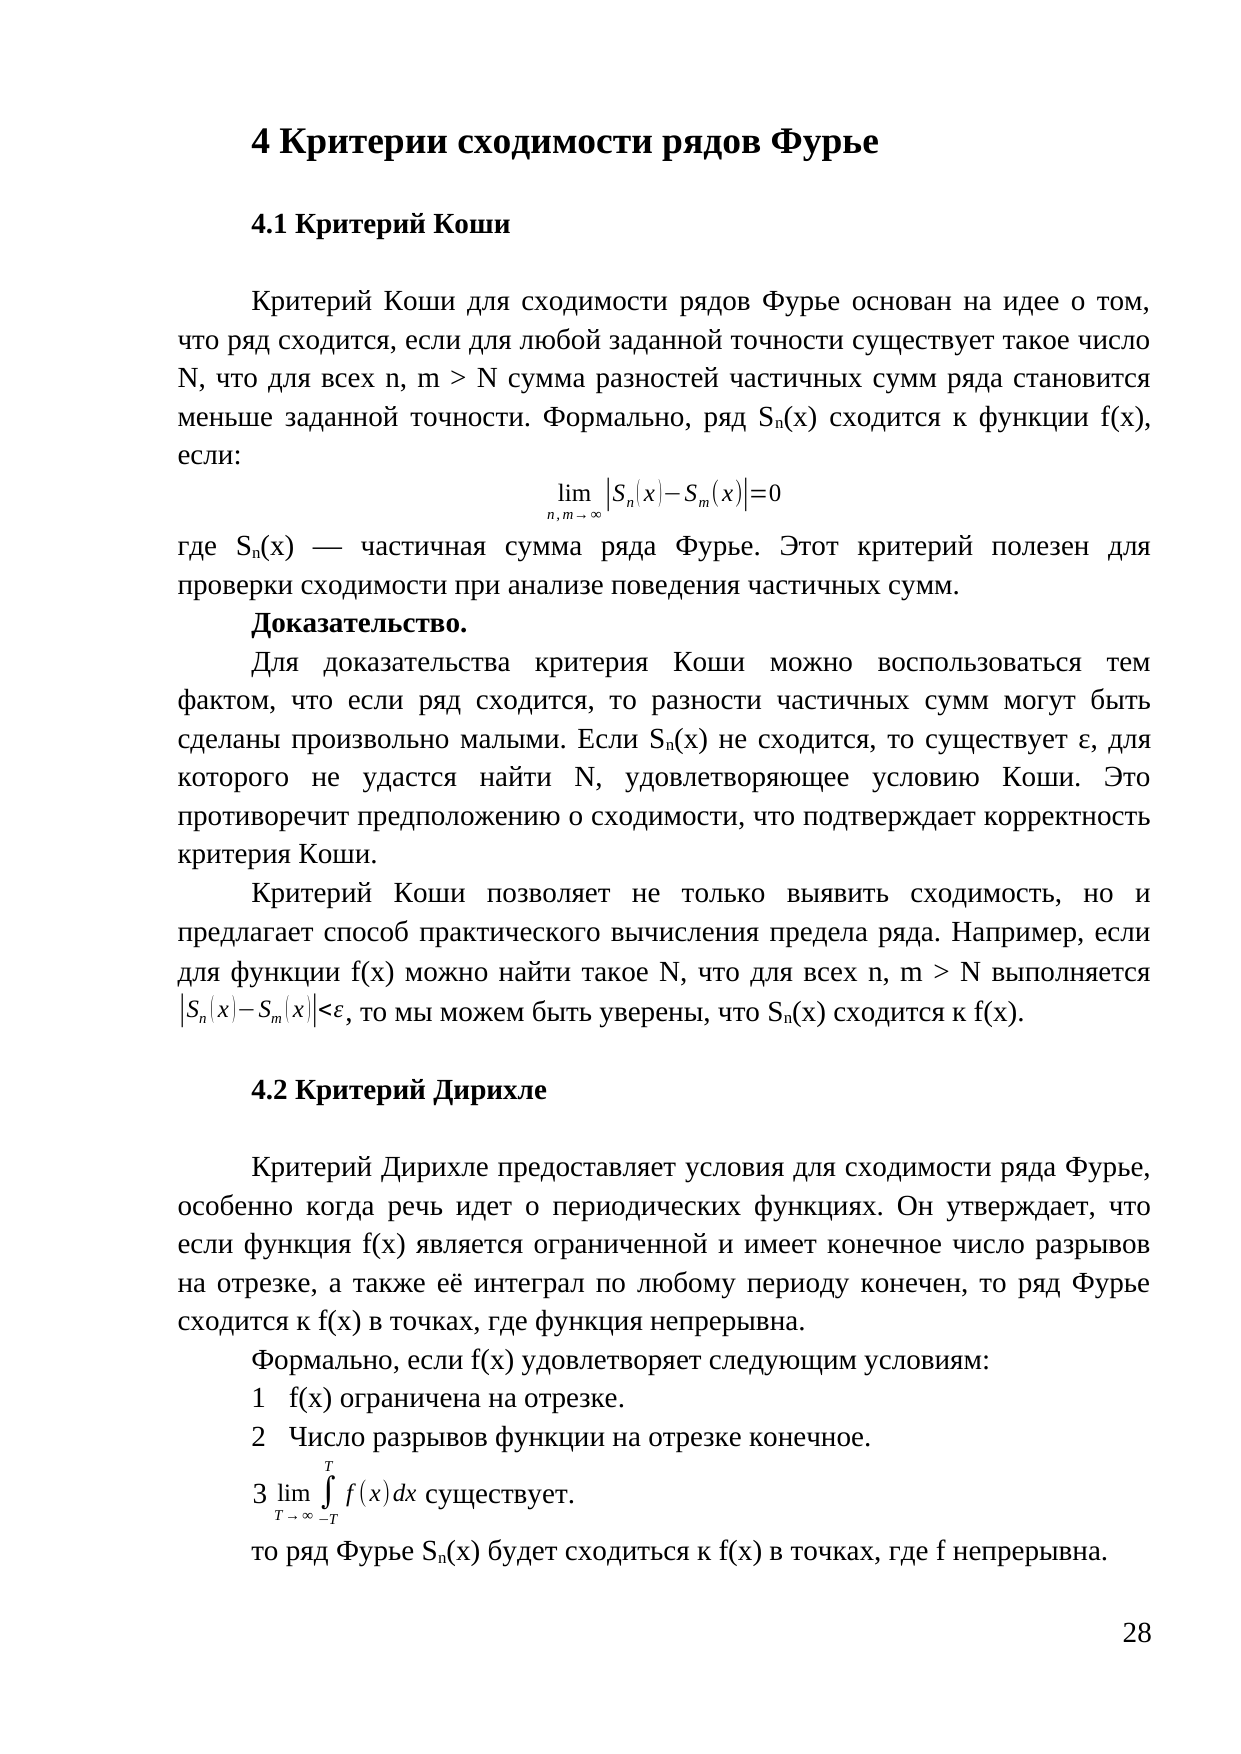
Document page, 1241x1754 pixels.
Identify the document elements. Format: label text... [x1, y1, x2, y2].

text 3 существует. [252, 1458, 1152, 1528]
text где Sn(x) — частичная сумма ряда Фурье. Этот критерий полезен для проверки сходимости при анализе поведения частичных сумм. [177, 528, 1152, 600]
subtitle 4.1 Критерий Коши [251, 206, 1152, 240]
list f(x) ограничена на отрезке. [251, 1381, 1152, 1414]
subtitle 4 Критерии сходимости рядов Фурье [251, 118, 1152, 161]
text то ряд Фурье Sn(x) будет сходиться к f(x) в точках, где f непрерывна. [177, 1533, 1152, 1567]
text Критерий Дирихле предоставляет условия для сходимости ряда Фурье, особенно когда речь идет о периодических функциях. Он утверждает, что если функция f(x) является ограниченной и имеет конечное число разрывов на отрезке, а также её интеграл по любому периоду конечен, то ряд Фурье сходится к f(x) в точках, где функция непрерывна. [177, 1149, 1152, 1337]
text Доказательство. [177, 605, 1152, 639]
list Число разрывов функции на отрезке конечное. [251, 1419, 1152, 1453]
text Критерий Коши для сходимости рядов Фурье основан на идее о том, что ряд сходится, если для любой заданной точности существует такое число N, что для всех n, m > N сумма разностей частичных сумм ряда становится меньше заданной точности. Формально, ряд Sn(x) сходится к функции f(x), если: [177, 283, 1152, 471]
subtitle 4.2 Критерий Дирихле [251, 1072, 1152, 1106]
text Формально, если f(x) удовлетворяет следующим условиям: [177, 1342, 1152, 1376]
text Критерий Коши позволяет не только выявить сходимость, но и предлагает способ практического вычисления предела ряда. Например, если для функции f(x) можно найти такое N, что для всех n, m > N выполняется , то мы можем быть уверены, что Sn(x) сходится к f(x). [177, 875, 1152, 1029]
text Для доказательства критерия Коши можно воспользоваться тем фактом, что если ряд сходится, то разности частичных сумм могут быть сделаны произвольно малыми. Если Sn(x) не сходится, то существует ε, для которого не удастся найти N, удовлетворяющее условию Коши. Это противоречит предположению о сходимости, что подтверждает корректность критерия Коши. [177, 644, 1152, 870]
